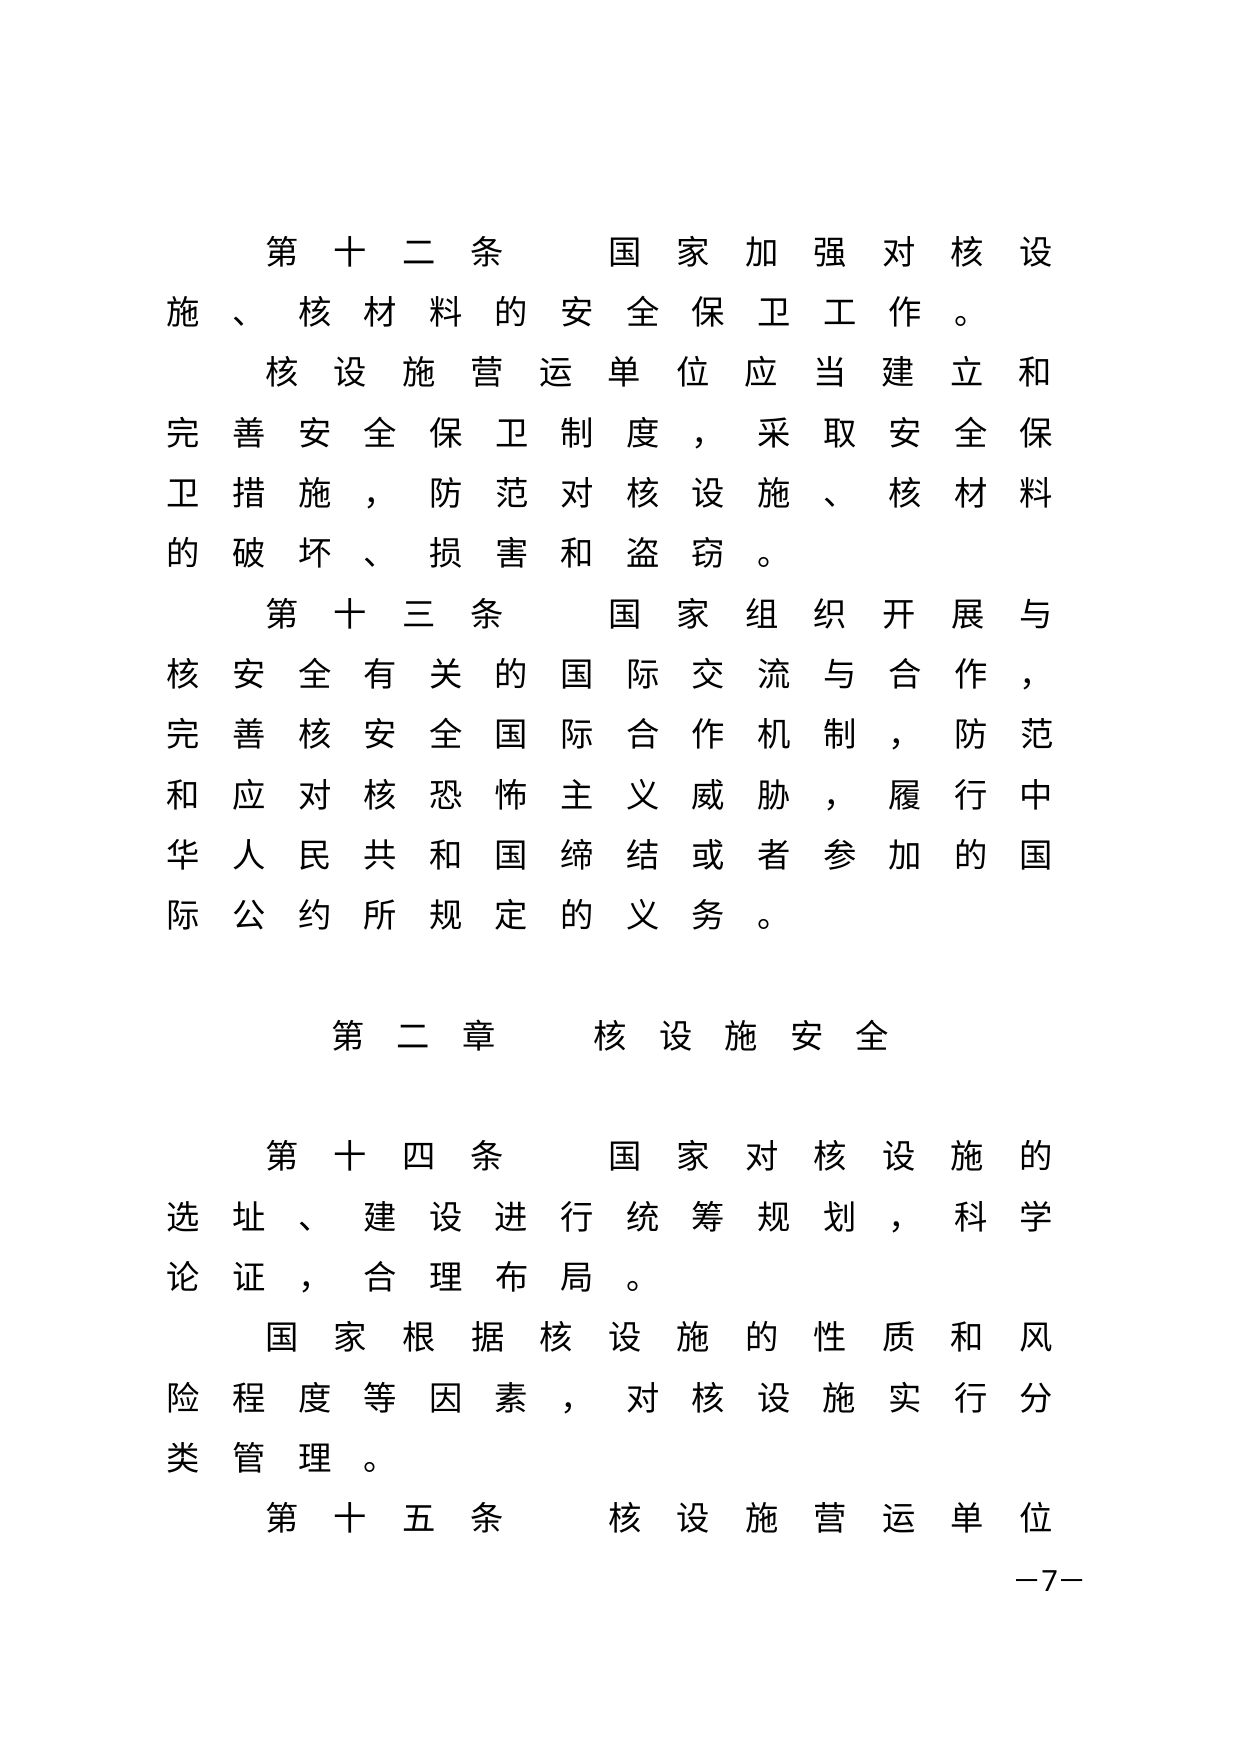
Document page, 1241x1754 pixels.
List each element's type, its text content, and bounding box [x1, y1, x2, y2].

text 第二章 核设施安全 [167, 1003, 1085, 1064]
text 第十四条 国家对核设施的选址、建设进行统筹规划，科学论证，合理布局。 [167, 1124, 1085, 1305]
text 第十二条 国家加强对核设施、核材料的安全保卫工作。 [167, 219, 1085, 340]
text 第十三条 国家组织开展与核安全有关的国际交流与合作，完善核安全国际合作机制，防范和应对核恐怖主义威胁，履行中华人民共和国缔结或者参加的国际公约所规定的义务。 [167, 581, 1085, 943]
text 第十五条 核设施营运单位应当具备保障核设施安全运行的能力，并符合下列条件： [167, 1486, 1085, 1546]
text 核设施营运单位应当建立和完善安全保卫制度，采取安全保卫措施，防范对核设施、核材料的破坏、损害和盗窃。 [167, 340, 1085, 581]
text 国家根据核设施的性质和风险程度等因素，对核设施实行分类管理。 [167, 1305, 1085, 1486]
